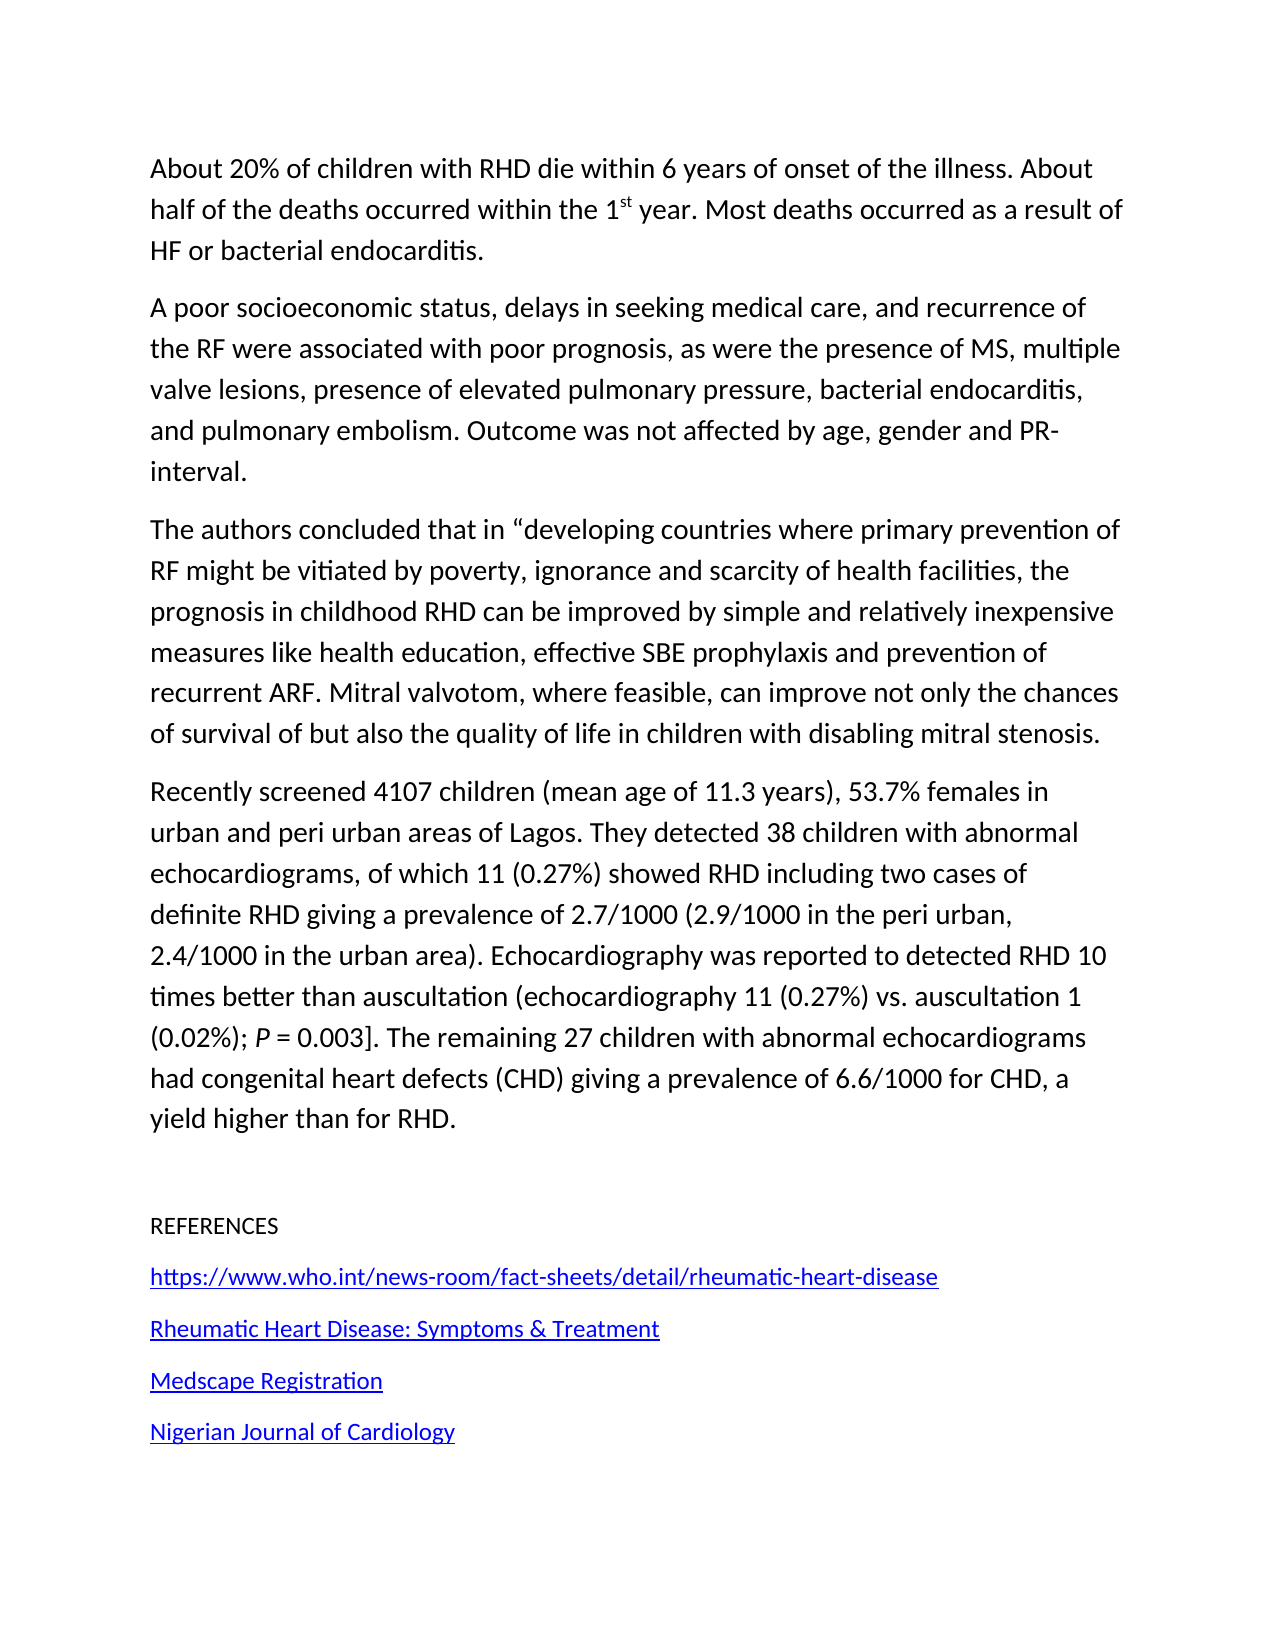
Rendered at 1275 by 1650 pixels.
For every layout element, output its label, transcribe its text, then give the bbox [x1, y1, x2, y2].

text A poor socioeconomic status, delays in seeking medical care, and recurrence of the RF were associated with poor prognosis, as were the presence of MS, multiple valve lesions, presence of elevated pulmonary pressure, bacterial endocarditis, and pulmonary embolism. Outcome was not affected by age, gender and PR-interval. [150, 289, 1125, 489]
text Recently screened 4107 children (mean age of 11.3 years), 53.7% females in urban and peri urban areas of Lagos. They detected 38 children with abnormal echocardiograms, of which 11 (0.27%) showed RHD including two cases of definite RHD giving a prevalence of 2.7/1000 (2.9/1000 in the peri urban, 2.4/1000 in the urban area). Echocardiography was reported to detected RHD 10 times better than auscultation (echocardiography 11 (0.27%) vs. auscultation 1 (0.02%); P = 0.003]. The remaining 27 children with abnormal echocardiograms had congenital heart defects (CHD) giving a prevalence of 6.6/1000 for CHD, a yield higher than for RHD. [150, 773, 1125, 1136]
text Nigerian Journal of Cardiology [150, 1417, 1125, 1447]
text Medscape Registration [150, 1365, 1125, 1395]
text About 20% of children with RHD die within 6 years of onset of the illness. About half of the deaths occurred within the 1st year. Most deaths occurred as a result of HF or bacterial endocarditis. [150, 150, 1125, 267]
text REFERENCES [150, 1210, 1125, 1240]
text The authors concluded that in “developing countries where primary prevention of RF might be vitiated by poverty, ignorance and scarcity of health facilities, the prognosis in childhood RHD can be improved by simple and relatively inexpensive measures like health education, effective SBE prophylaxis and prevention of recurrent ARF. Mitral valvotom, where feasible, can improve not only the chances of survival of but also the quality of life in children with disabling mitral stenosis. [150, 511, 1125, 751]
text Rheumatic Heart Disease: Symptoms & Treatment [150, 1313, 1125, 1344]
text https://www.who.int/news-room/fact-sheets/detail/rheumatic-heart-disease [150, 1262, 1125, 1292]
